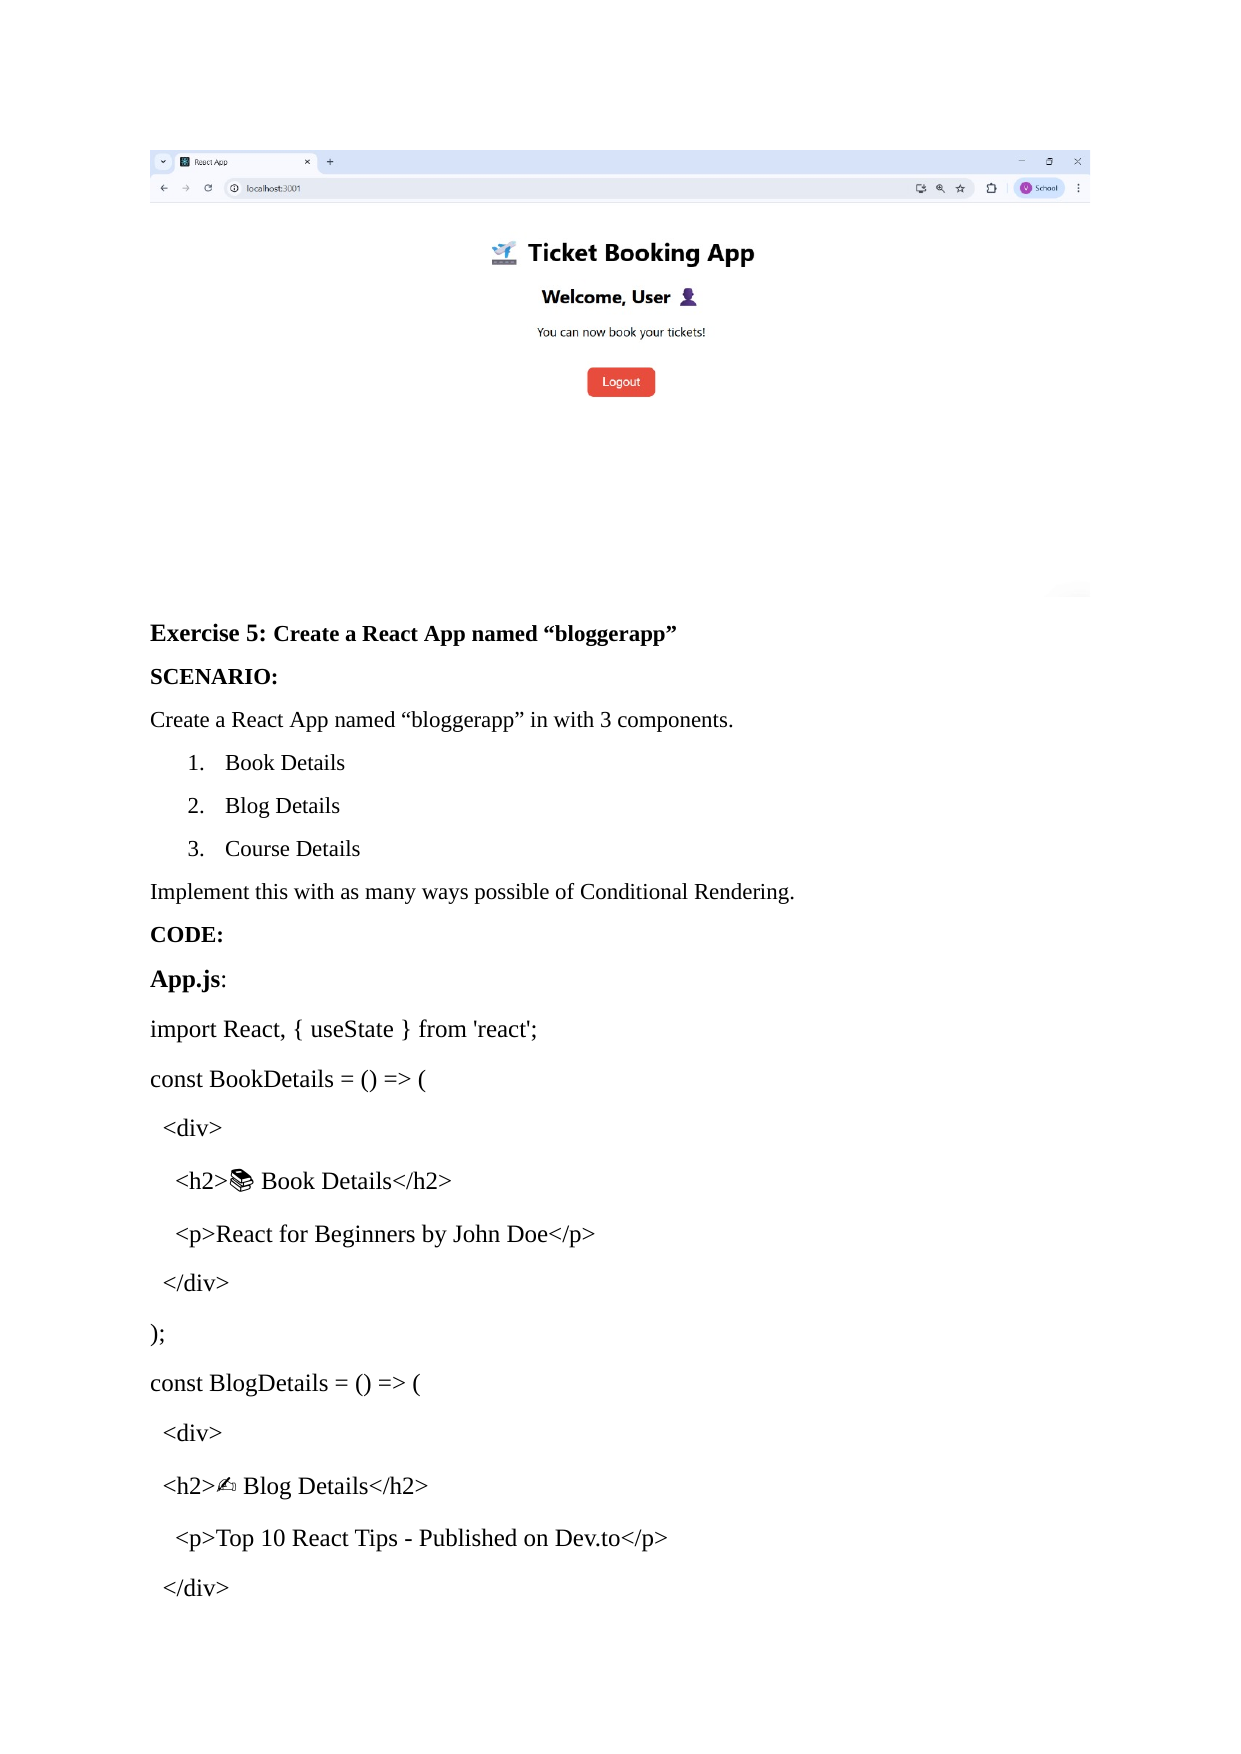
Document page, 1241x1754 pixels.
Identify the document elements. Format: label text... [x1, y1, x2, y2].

text <div> [150, 1418, 1090, 1446]
text <p>React for Beginners by John Doe</p> [150, 1219, 1090, 1248]
text </div> [150, 1573, 1090, 1602]
text ); [150, 1318, 1090, 1347]
list Book Details [187, 749, 1090, 776]
text const BlogDetails = () => ( [150, 1368, 1090, 1397]
text </div> [150, 1268, 1090, 1297]
text <h2>✍️ Blog Details</h2> [150, 1467, 1090, 1501]
text Exercise 5: Create a React App named “bloggerapp” [150, 618, 1090, 646]
text <h2>📚 Book Details</h2> [150, 1163, 1090, 1197]
picture [150, 150, 1091, 597]
text <p>Top 10 React Tips - Published on Dev.to</p> [150, 1523, 1090, 1552]
text CODE: [150, 921, 1090, 948]
text import React, { useState } from 'react'; [150, 1014, 1090, 1043]
text Implement this with as many ways possible of Conditional Rendering. [150, 878, 1090, 904]
text <div> [150, 1113, 1090, 1142]
text Create a React App named “bloggerapp” in with 3 components. [150, 706, 1090, 732]
list Course Details [187, 835, 1090, 862]
text App.js: [150, 964, 1090, 993]
text SCENARIO: [150, 663, 1090, 689]
list Blog Details [187, 792, 1090, 818]
text const BookDetails = () => ( [150, 1064, 1090, 1092]
